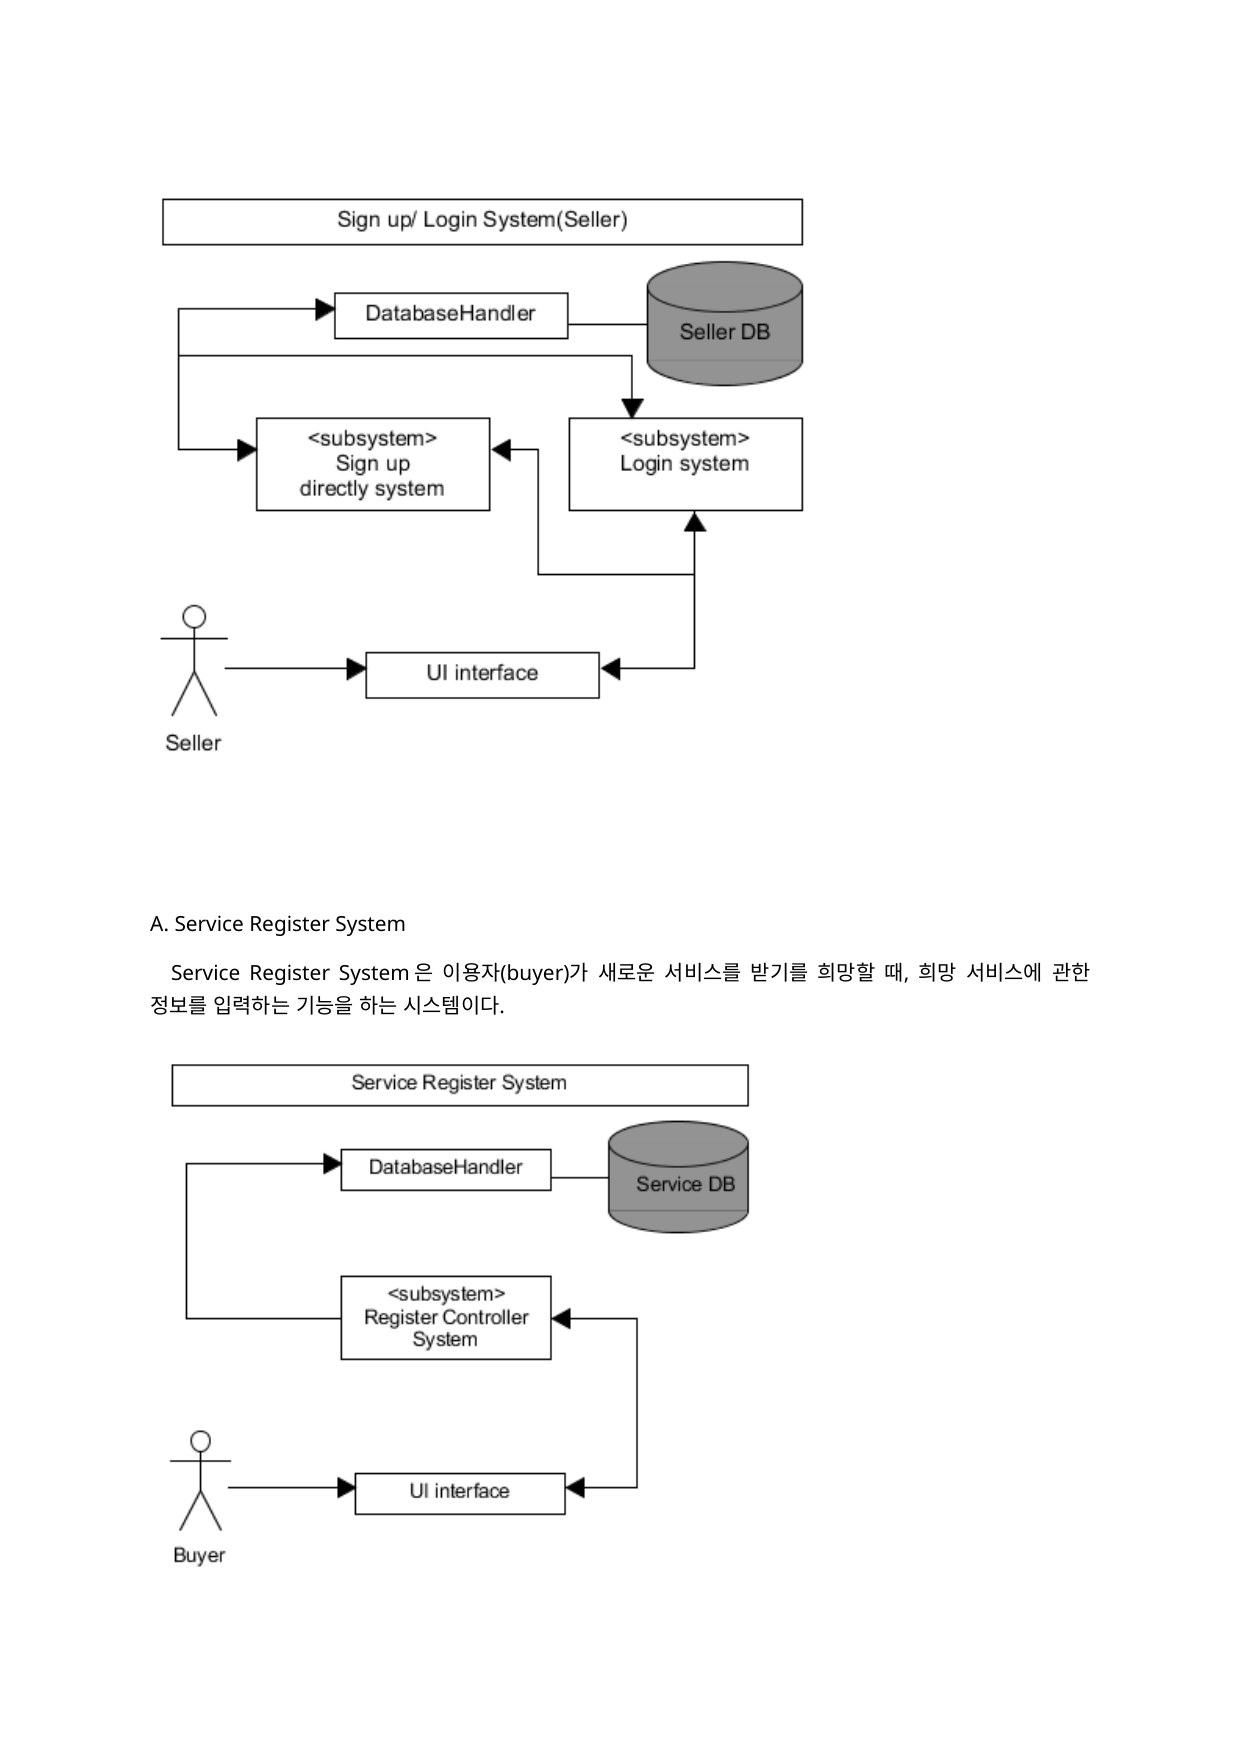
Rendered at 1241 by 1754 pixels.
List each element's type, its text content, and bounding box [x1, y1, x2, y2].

text Service Register System은 이용자(buyer)가 새로운 서비스를 받기를 희망할 때, 희망 서비스에 관한 정보를 입력하는 기능을 하는 시스템이다. [150, 957, 1090, 1020]
picture [150, 177, 819, 796]
picture [150, 1038, 782, 1592]
text A. Service Register System [150, 909, 1090, 938]
